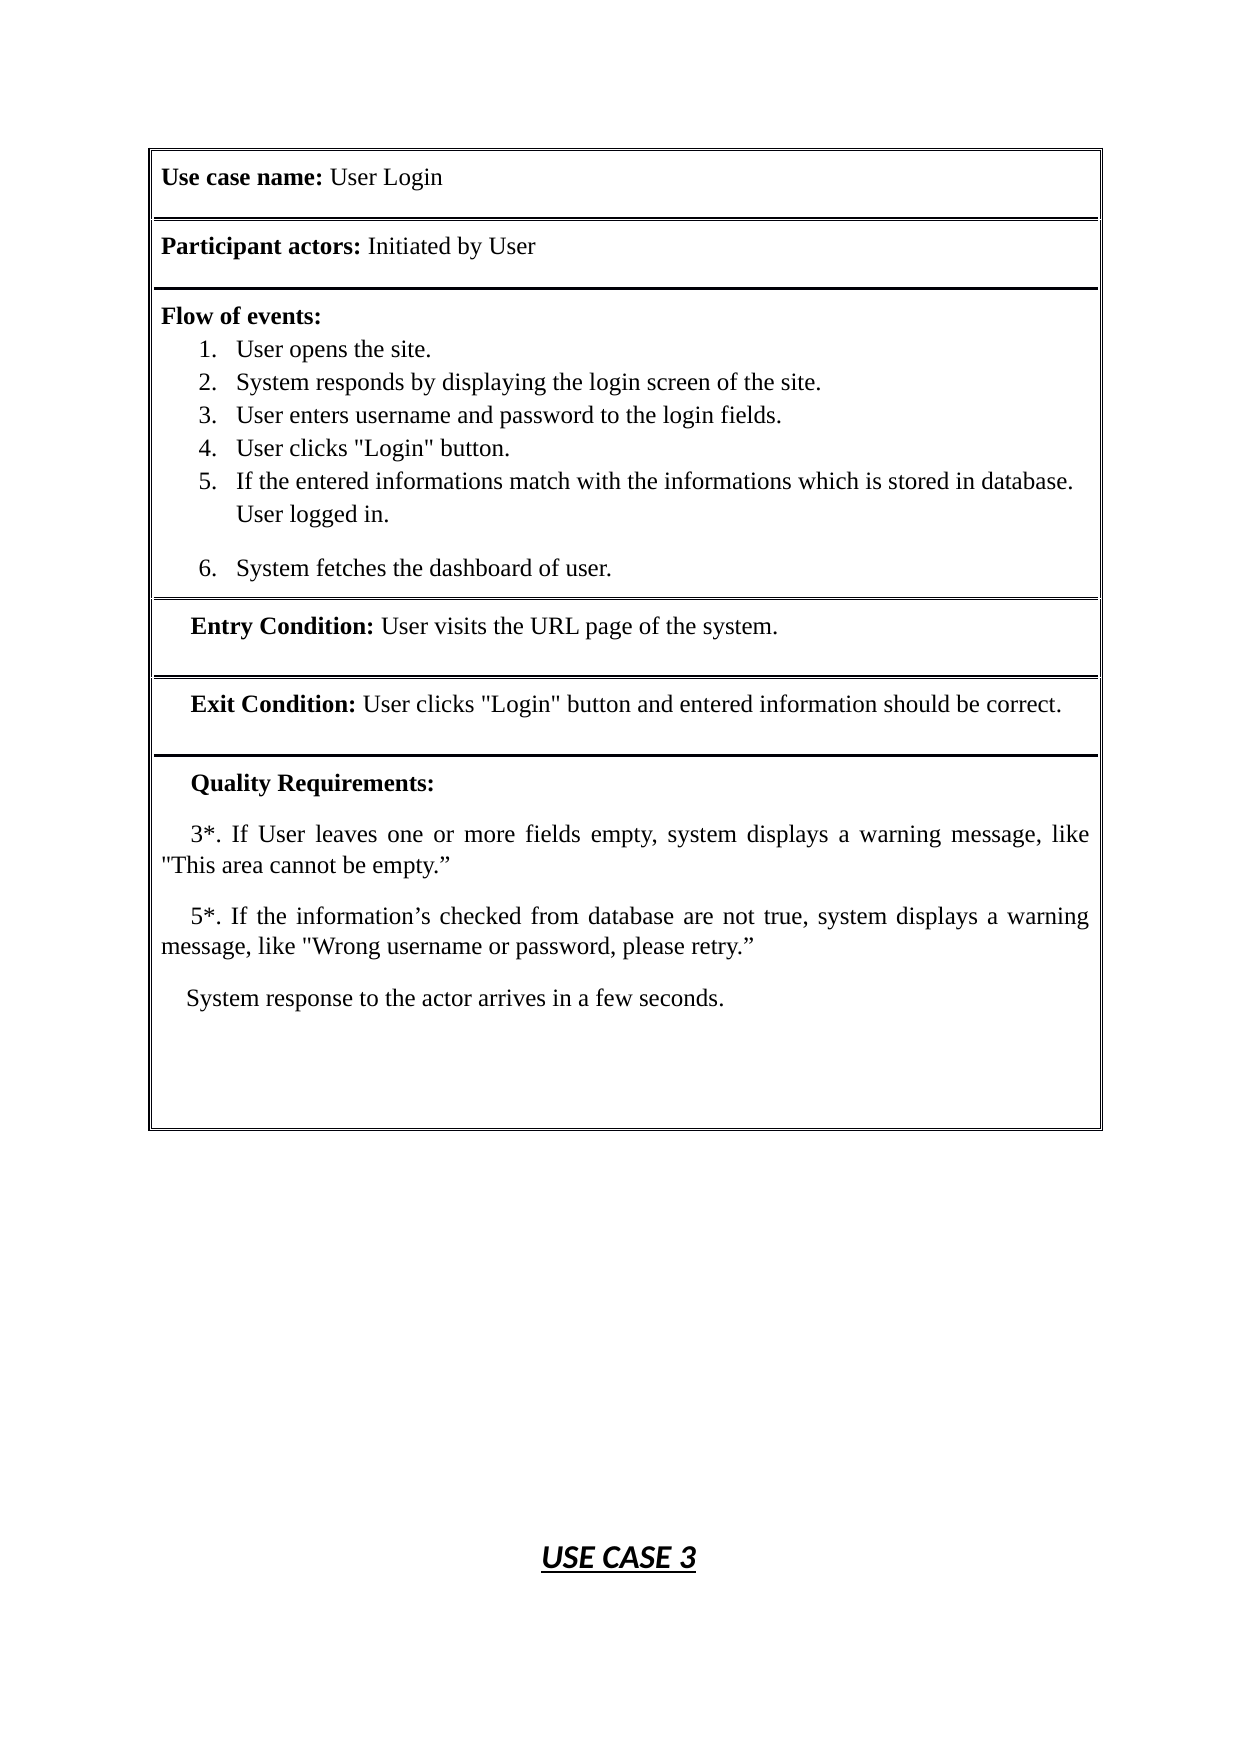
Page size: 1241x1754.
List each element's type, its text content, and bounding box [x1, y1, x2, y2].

table_cell Entry Condition: User visits the URL page of the system. [150, 597, 1101, 675]
table_cell Flow of events: User opens the site. System responds by displaying the login screen of the site. User enters username and password to the login fields. User clicks "Login" button. If the entered informations match with the informations which is stored in database. User logged in. System fetches the dashboard of user. [152, 287, 1100, 597]
table_cell Exit Condition: User clicks "Login" button and entered information should be correct. [152, 675, 1100, 754]
text USE CASE 3 [148, 1536, 1093, 1577]
table_cell Quality Requirements: 3*. If User leaves one or more fields empty, system displays a warning message, like "This area cannot be empty.” 5*. If the information’s checked from database are not true, system displays a warning message, like "Wrong username or password, please retry.” System response to the actor arrives in a few seconds. [152, 754, 1100, 1127]
table_cell Participant actors: Initiated by User [152, 217, 1100, 287]
table_header Use case name: User Login [152, 151, 1100, 217]
